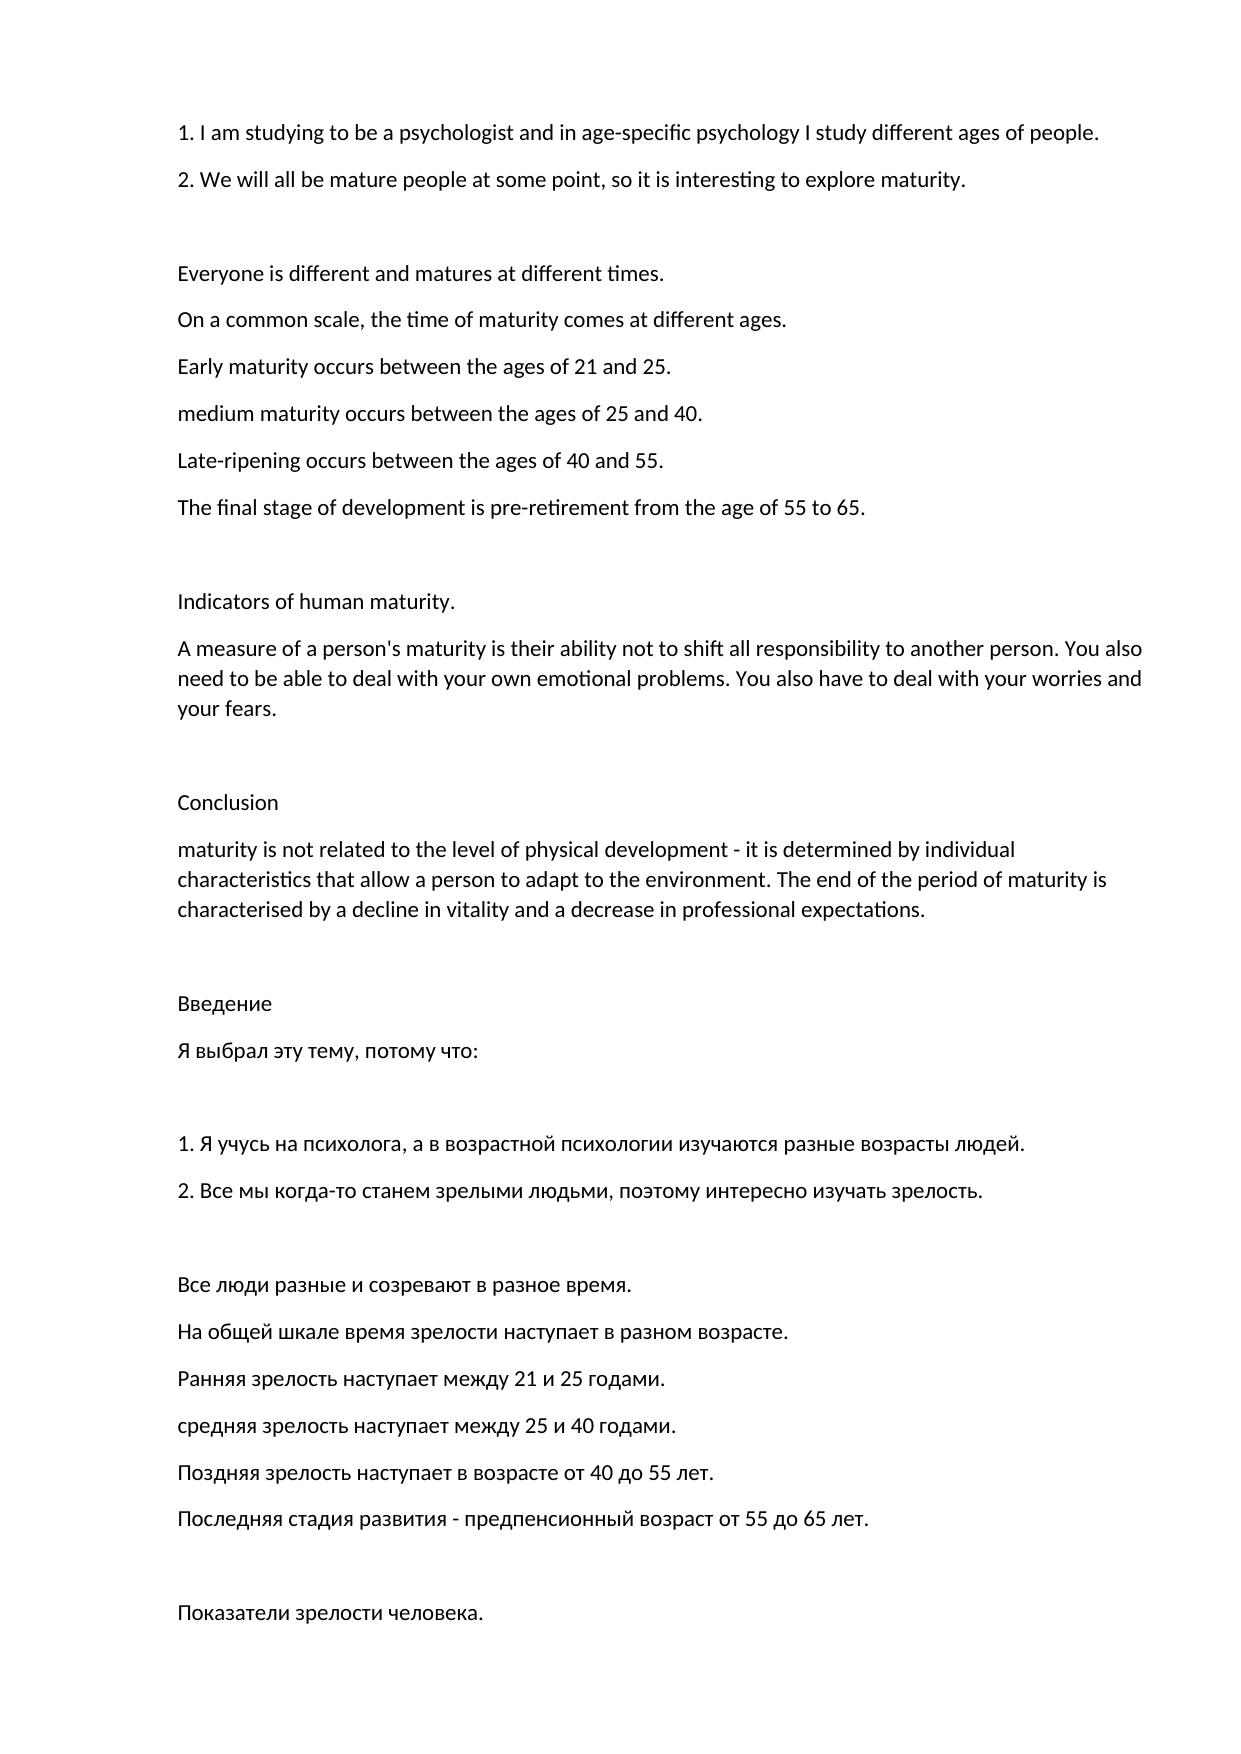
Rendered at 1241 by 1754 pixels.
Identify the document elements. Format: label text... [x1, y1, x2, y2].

text Late-ripening occurs between the ages of 40 and 55. [177, 446, 1152, 474]
text Последняя стадия развития - предпенсионный возраст от 55 до 65 лет. [177, 1504, 1152, 1533]
text maturity is not related to the level of physical development - it is determined by individual characteristics that allow a person to adapt to the environment. The end of the period of maturity is characterised by a decline in vitality and a decrease in professional expectations. [177, 835, 1152, 923]
text Conclusion [177, 788, 1152, 816]
text Все люди разные и созревают в разное время. [177, 1270, 1152, 1298]
text Ранняя зрелость наступает между 21 и 25 годами. [177, 1364, 1152, 1392]
text Введение [177, 989, 1152, 1017]
text средняя зрелость наступает между 25 и 40 годами. [177, 1411, 1152, 1439]
text Показатели зрелости человека. [177, 1598, 1152, 1626]
text The final stage of development is pre-retirement from the age of 55 to 65. [177, 493, 1152, 521]
text On a common scale, the time of maturity comes at different ages. [177, 306, 1152, 334]
text 2. We will all be mature people at some point, so it is interesting to explore maturity. [177, 165, 1152, 193]
text 1. Я учусь на психолога, а в возрастной психологии изучаются разные возрасты людей. [177, 1129, 1152, 1158]
text medium maturity occurs between the ages of 25 and 40. [177, 399, 1152, 427]
text Early maturity occurs between the ages of 21 and 25. [177, 352, 1152, 381]
text На общей шкале время зрелости наступает в разном возрасте. [177, 1317, 1152, 1345]
text 2. Все мы когда-то станем зрелыми людьми, поэтому интересно изучать зрелость. [177, 1176, 1152, 1204]
text A measure of a person's maturity is their ability not to shift all responsibility to another person. You also need to be able to deal with your own emotional problems. You also have to deal with your worries and your fears. [177, 634, 1152, 722]
text 1. I am studying to be a psychologist and in age-specific psychology I study different ages of people. [177, 118, 1152, 146]
text Everyone is different and matures at different times. [177, 259, 1152, 287]
text Я выбрал эту тему, потому что: [177, 1036, 1152, 1064]
text Indicators of human maturity. [177, 587, 1152, 615]
text Поздняя зрелость наступает в возрасте от 40 до 55 лет. [177, 1458, 1152, 1486]
